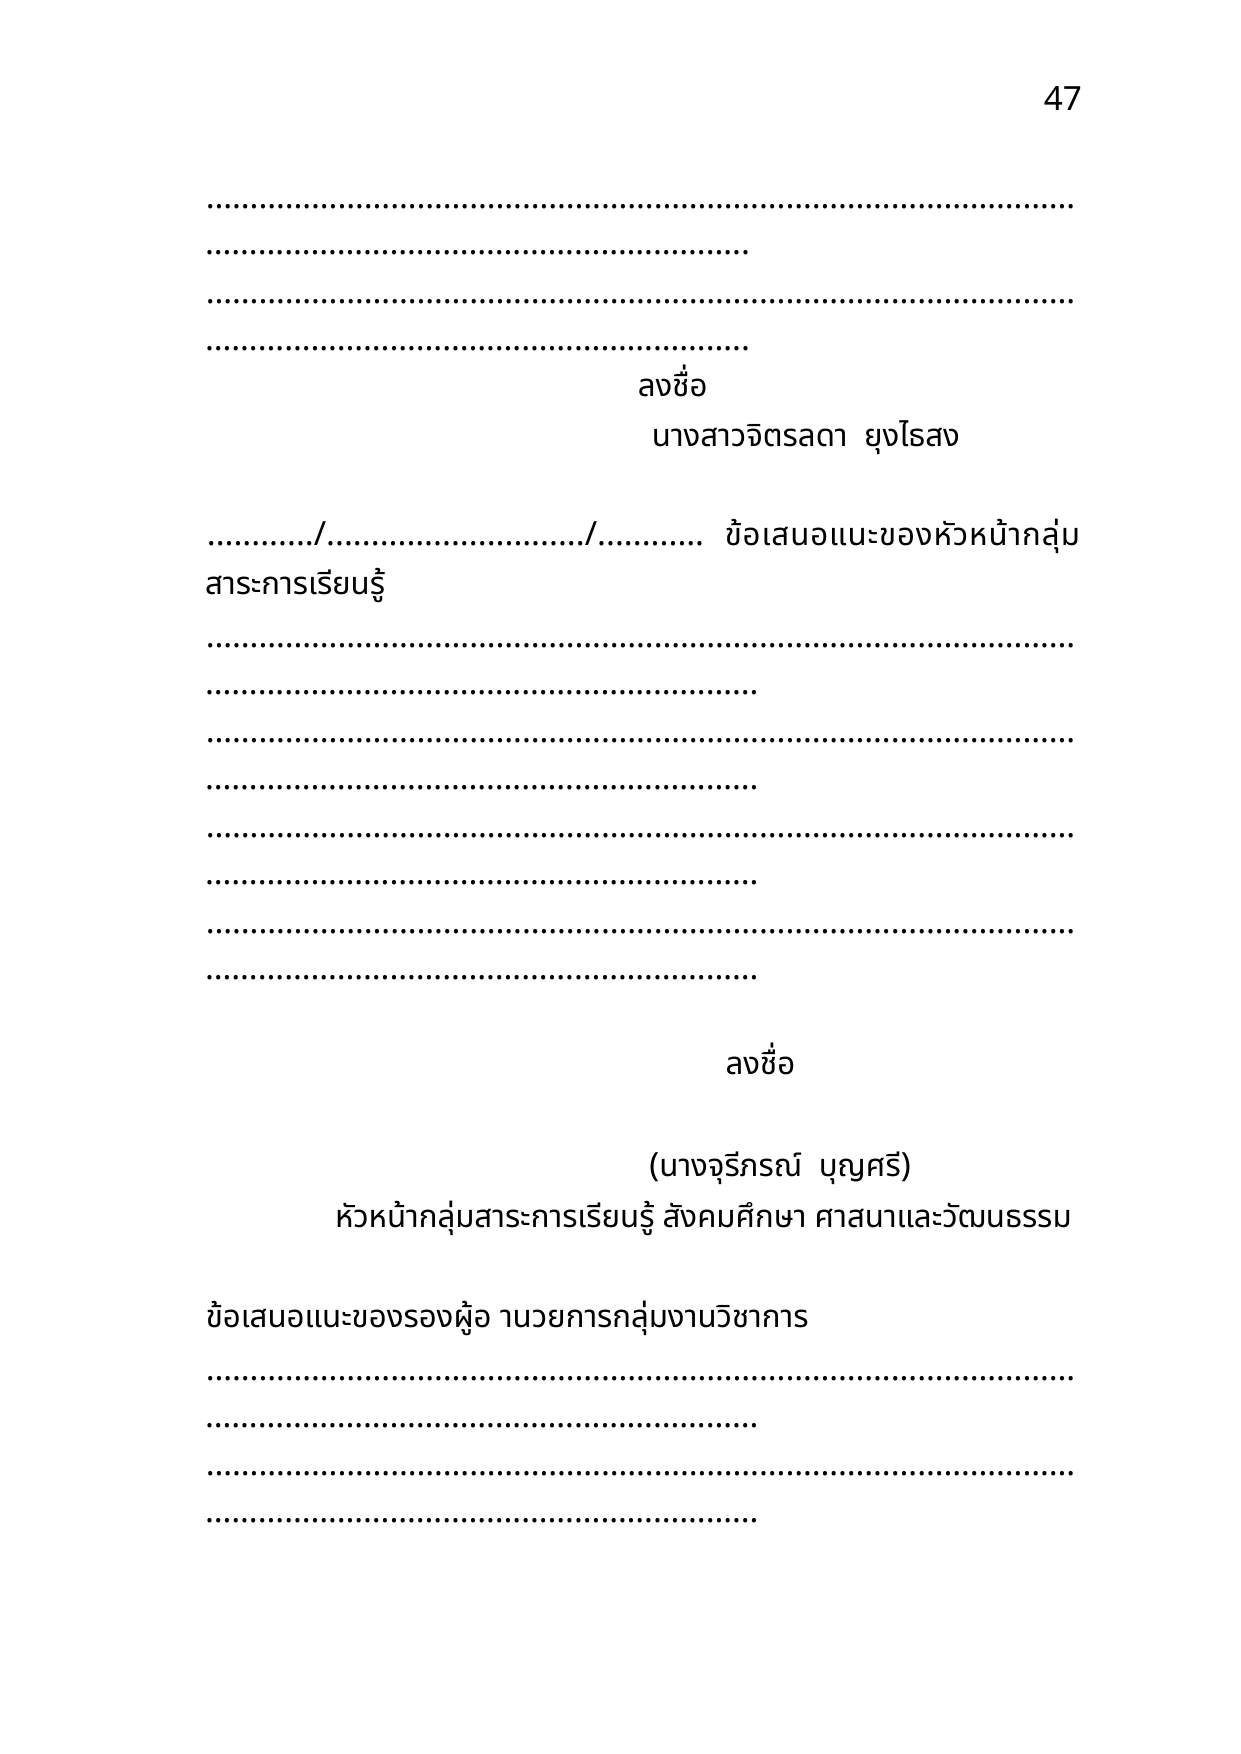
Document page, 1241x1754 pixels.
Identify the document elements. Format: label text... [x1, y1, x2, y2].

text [205, 1440, 1080, 1532]
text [205, 268, 1080, 360]
text ……………………………………………………………………………………………………………………………………………… [205, 897, 1080, 989]
text ลงชื่อ [205, 363, 1080, 410]
text ……………………………………………………………………………………………………………………………………………… [205, 707, 1080, 799]
subtitle หัวหน้ากลุ่มสาระการเรียนรู้ สังคมศึกษา ศาสนาและวัฒนธรรม [207, 1194, 1072, 1242]
text นางสาวจิตรลดา ยุงไธสง [205, 413, 1080, 460]
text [205, 172, 1080, 264]
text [205, 1345, 1080, 1437]
text (นางจุรีภรณ์ บุญศรี) [445, 1141, 1080, 1191]
text ……………………………………………………………………………………………………………………………………………… [205, 802, 1080, 894]
text ข้อเสนอแนะของรองผู้อ านวยการกลุ่มงานวิชาการ [205, 1294, 1080, 1342]
text ลงชื่อ [205, 1042, 1080, 1089]
text ............/............................./............ ข้อเสนอแนะของหัวหน้ากลุ่มสาระการเรียนรู้ [205, 463, 1080, 609]
text ……………………………………………………………………………………………………………………………………………… [205, 612, 1080, 704]
